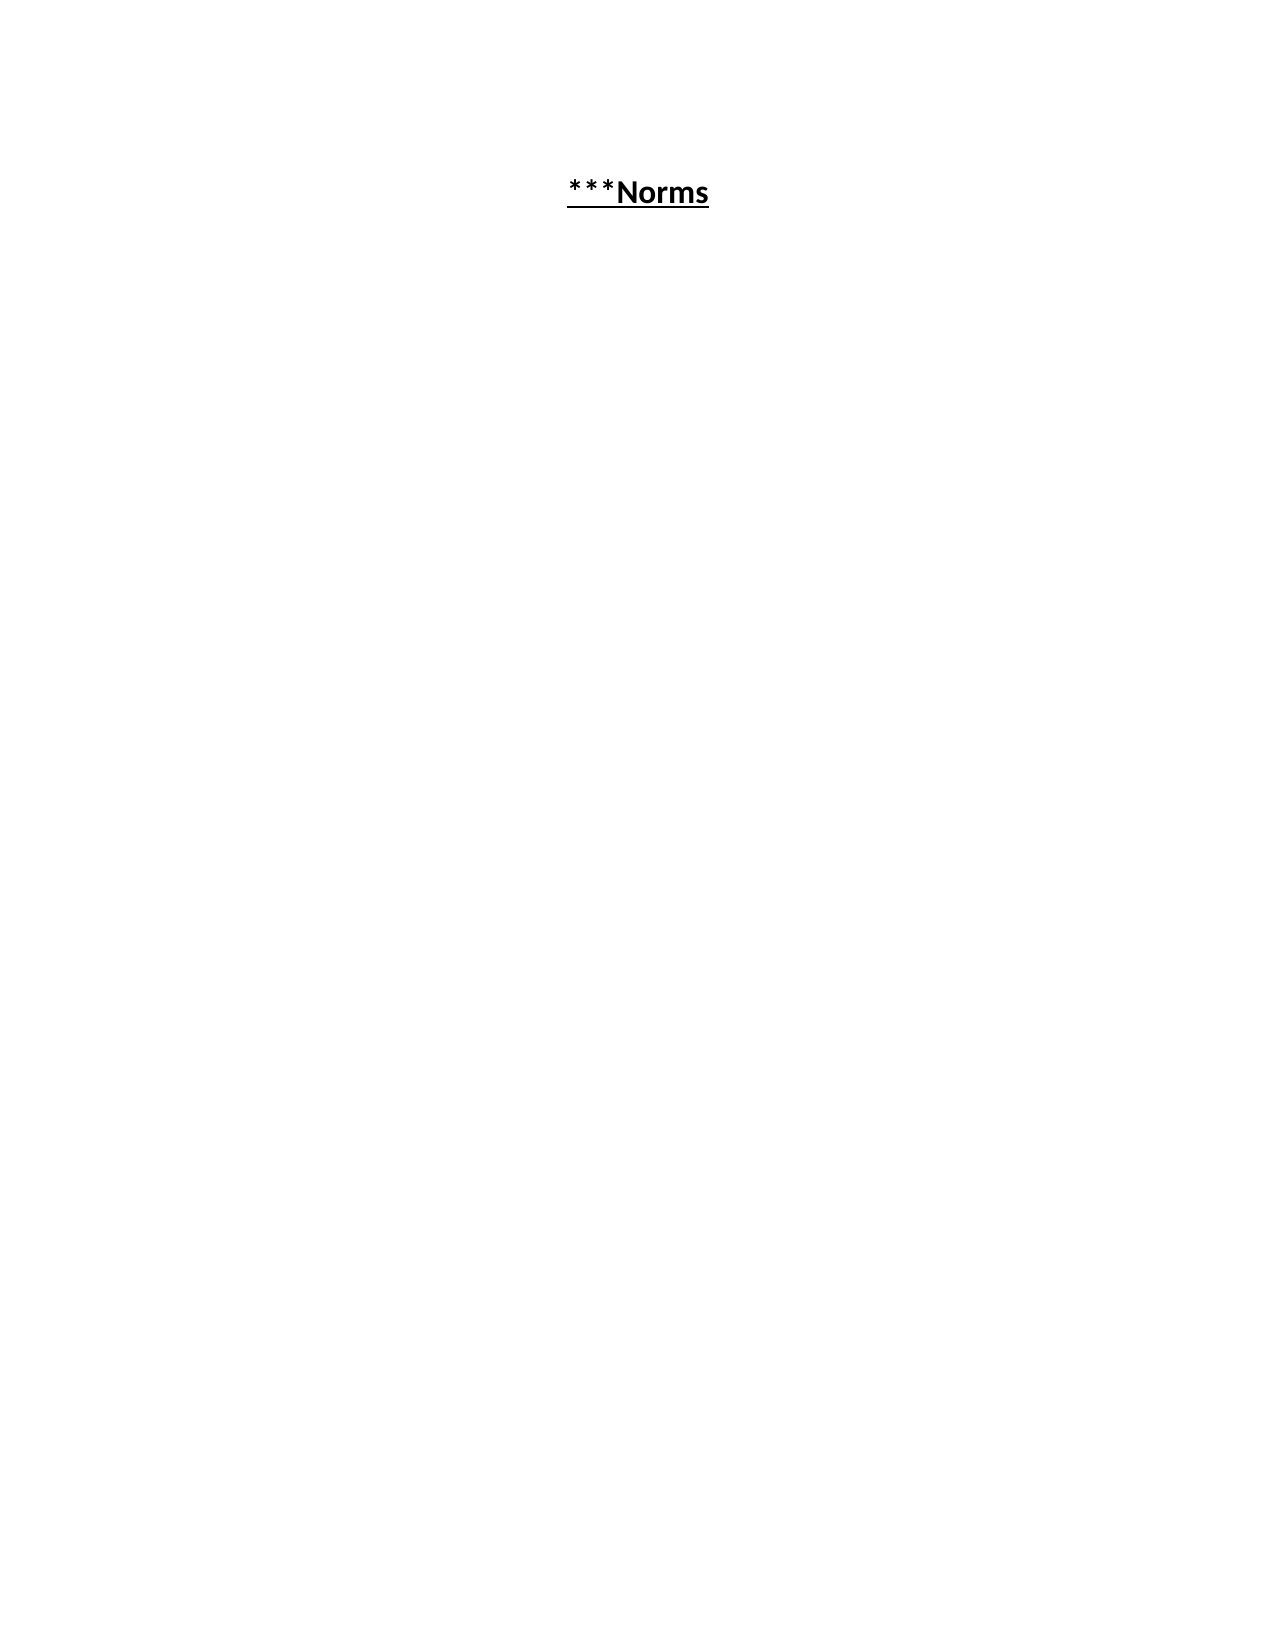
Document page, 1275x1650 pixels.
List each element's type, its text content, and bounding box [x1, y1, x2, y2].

subtitle ***Norms [150, 171, 1125, 212]
